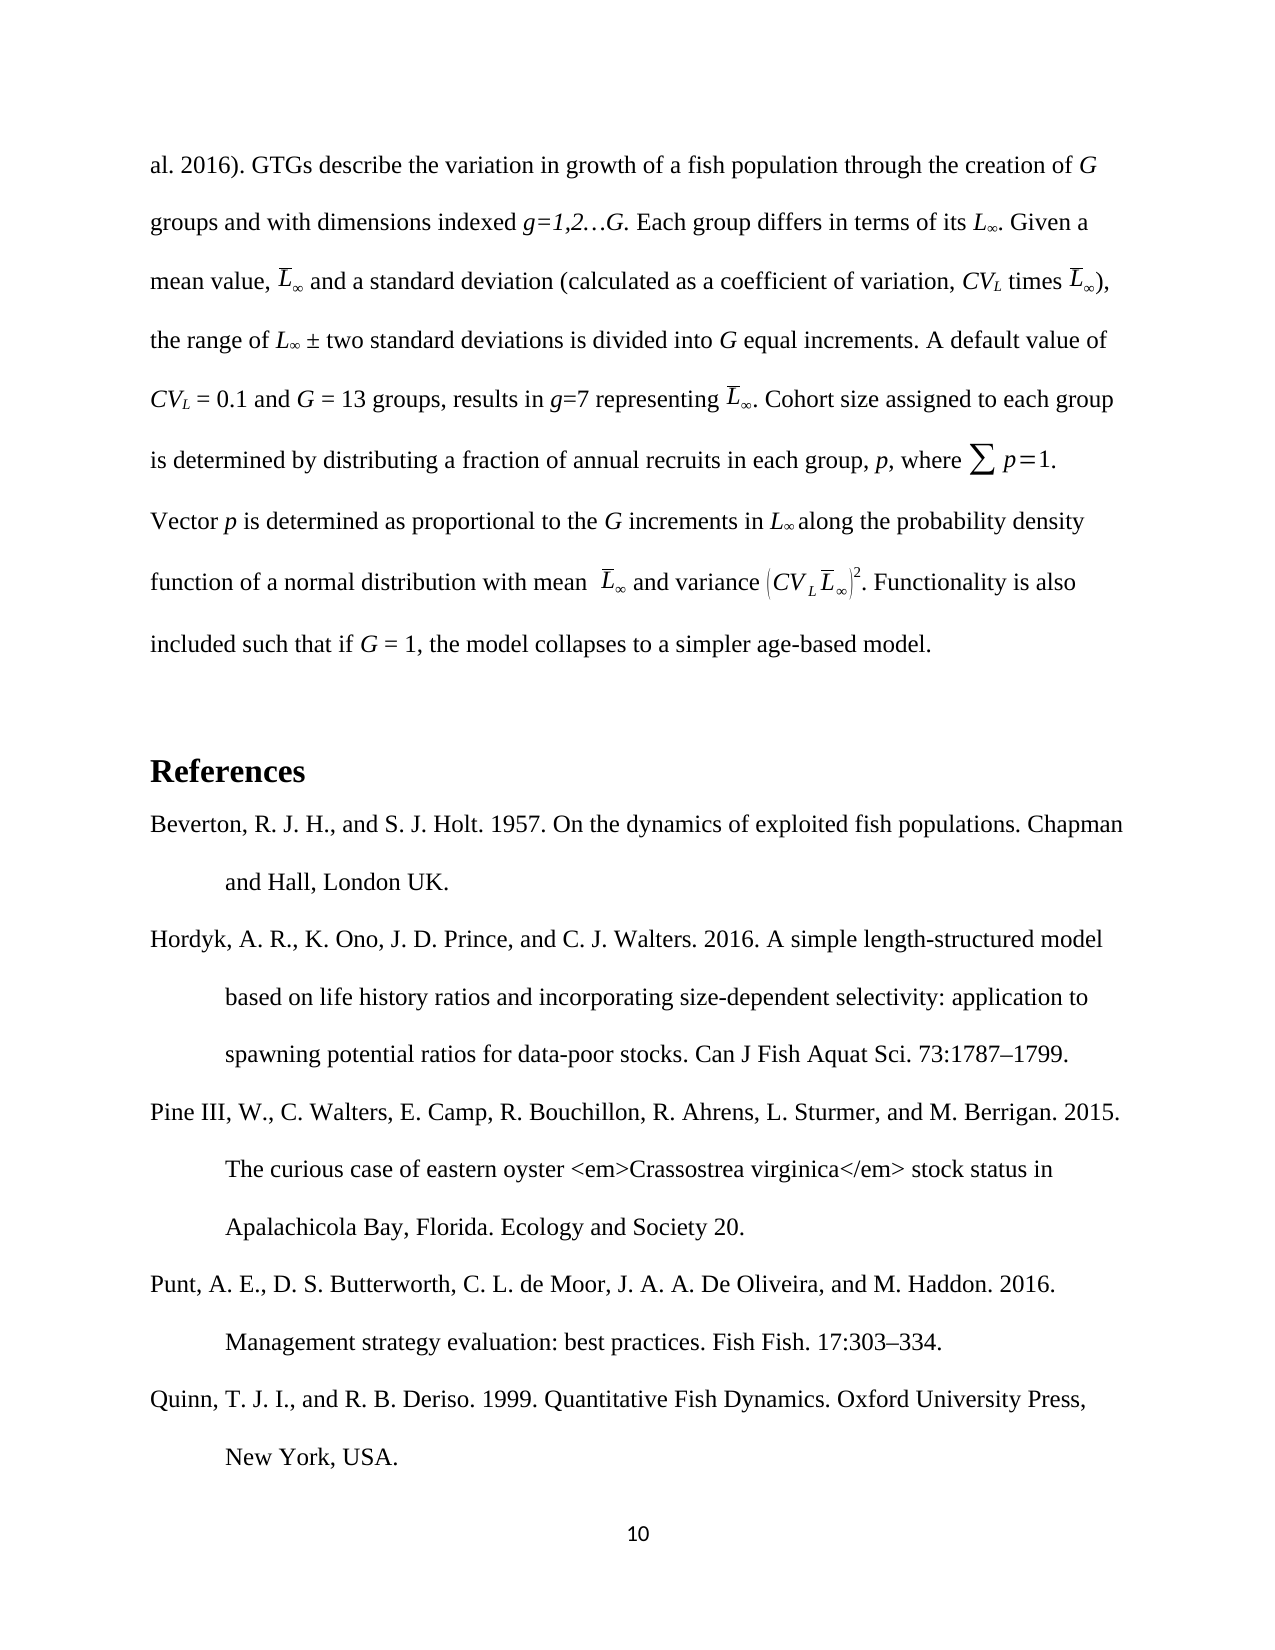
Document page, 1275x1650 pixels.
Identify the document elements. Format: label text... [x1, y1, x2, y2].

text References [150, 751, 1125, 789]
text Pine III, W., C. Walters, E. Camp, R. Bouchillon, R. Ahrens, L. Sturmer, and M. Berrigan. 2015. The curious case of eastern oyster <em>Crassostrea virginica</em> stock status in Apalachicola Bay, Florida. Ecology and Society 20. [150, 1097, 1125, 1240]
text Beverton, R. J. H., and S. J. Holt. 1957. On the dynamics of exploited fish populations. Chapman and Hall, London UK. [150, 809, 1125, 895]
text Hordyk, A. R., K. Ono, J. D. Prince, and C. J. Walters. 2016. A simple length-structured model based on life history ratios and incorporating size-dependent selectivity: application to spawning potential ratios for data-poor stocks. Can J Fish Aquat Sci. 73:1787–1799. [150, 924, 1125, 1068]
text Quinn, T. J. I., and R. B. Deriso. 1999. Quantitative Fish Dynamics. Oxford University Press, New York, USA. [150, 1384, 1125, 1470]
